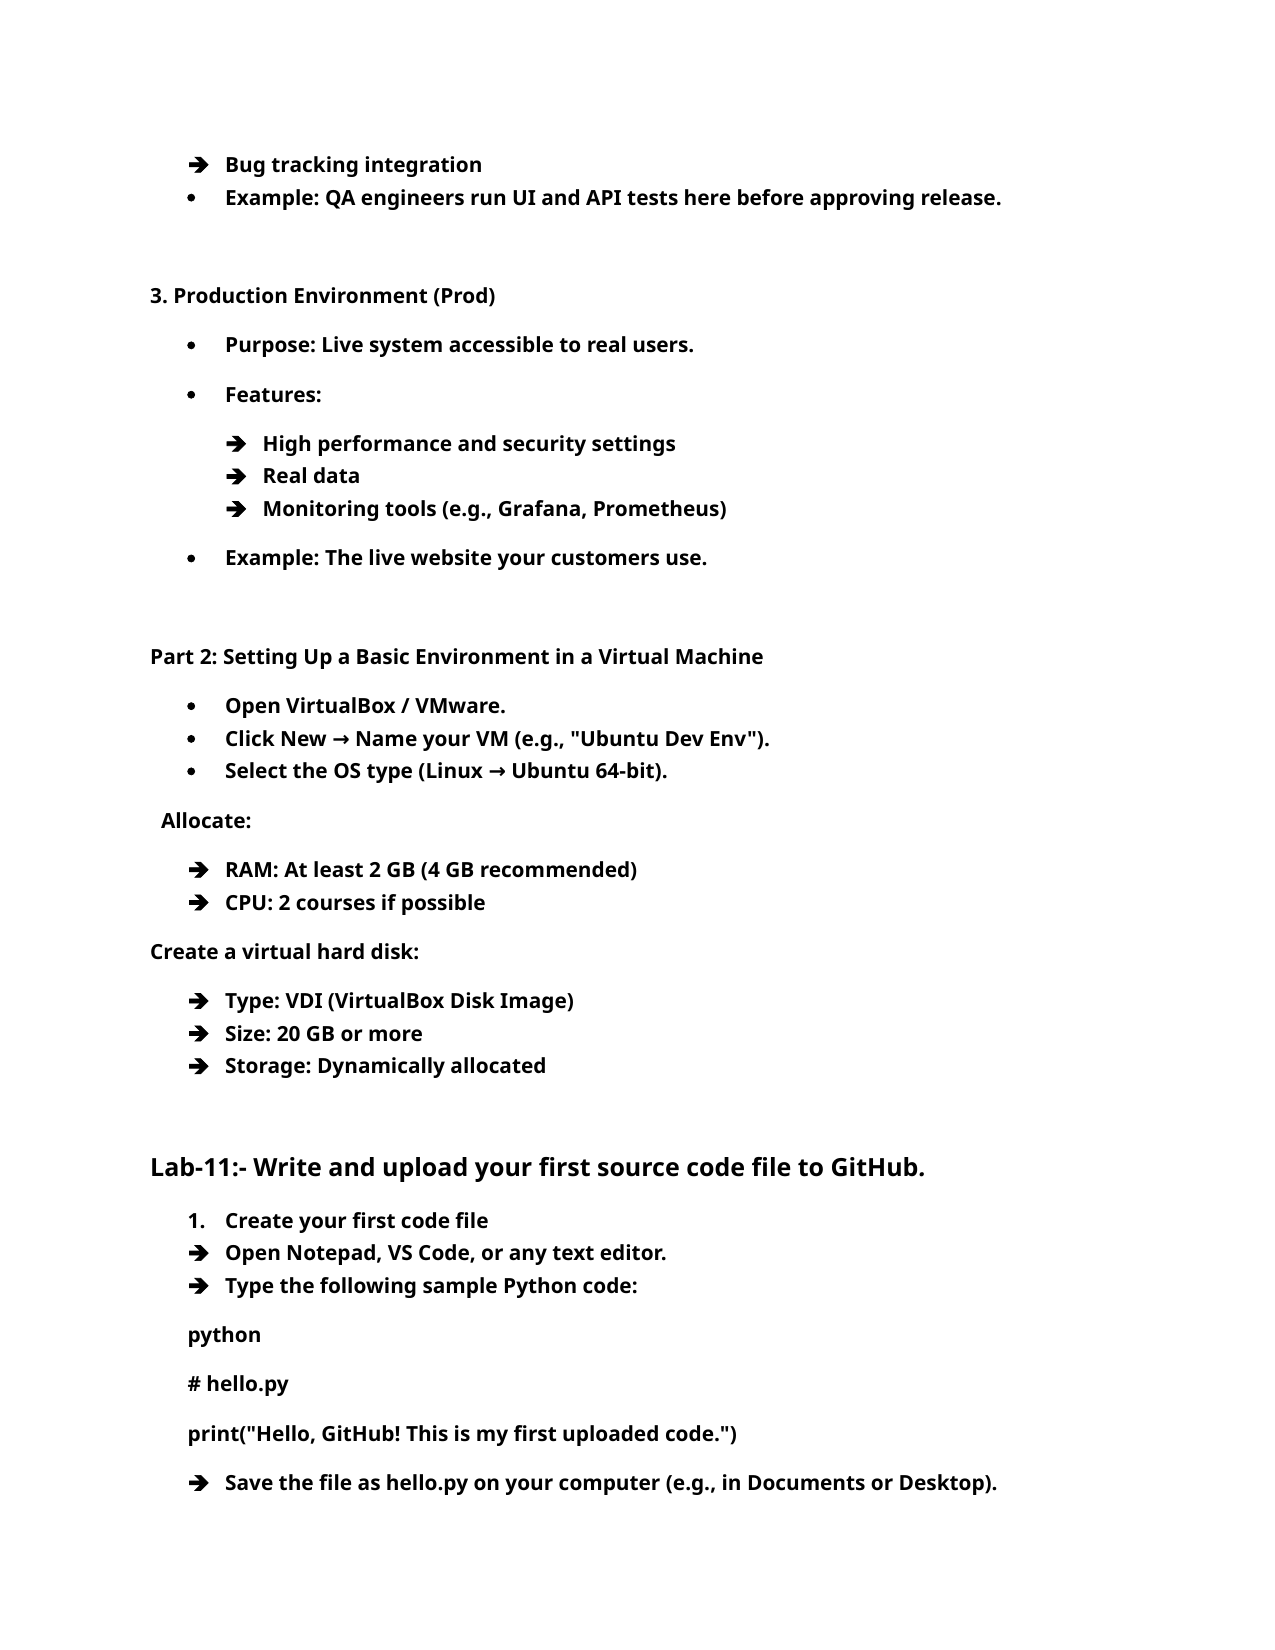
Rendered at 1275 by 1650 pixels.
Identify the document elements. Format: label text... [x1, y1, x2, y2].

text Lab-11:- Write and upload your first source code file to GitHub. [150, 1150, 1125, 1184]
list Bug tracking integration [187, 150, 1125, 178]
list Open VirtualBox / VMware. [187, 691, 1125, 720]
list Monitoring tools (e.g., Grafana, Prometheus) [225, 494, 1125, 523]
list Example: QA engineers run UI and API tests here before approving release. [187, 183, 1125, 211]
list Click New → Name your VM (e.g., "Ubuntu Dev Env"). [187, 724, 1125, 752]
list Storage: Dynamically allocated [187, 1051, 1125, 1080]
list Real data [225, 462, 1125, 490]
list Save the file as hello.py on your computer (e.g., in Documents or Desktop). [187, 1468, 1125, 1496]
list Create your first code file [187, 1206, 1125, 1234]
list Type the following sample Python code: [187, 1271, 1125, 1299]
list Example: The live website your customers use. [187, 543, 1125, 572]
text Create a virtual hard disk: [150, 937, 1125, 965]
list Select the OS type (Linux → Ubuntu 64-bit). [187, 756, 1125, 785]
list Type: VDI (VirtualBox Disk Image) [187, 986, 1125, 1014]
list Size: 20 GB or more [187, 1019, 1125, 1047]
list High performance and security settings [225, 429, 1125, 457]
text Part 2: Setting Up a Basic Environment in a Virtual Machine [150, 642, 1125, 670]
list CPU: 2 courses if possible [187, 888, 1125, 916]
list Features: [187, 380, 1125, 408]
list Purpose: Live system accessible to real users. [187, 330, 1125, 359]
text print("Hello, GitHub! This is my first uploaded code.") [187, 1419, 1125, 1447]
list RAM: At least 2 GB (4 GB recommended) [187, 855, 1125, 883]
text python [187, 1320, 1125, 1349]
text Allocate: [150, 806, 1125, 834]
text 3. Production Environment (Prod) [150, 281, 1125, 309]
list Open Notepad, VS Code, or any text editor. [187, 1238, 1125, 1267]
text # hello.py [187, 1369, 1125, 1398]
